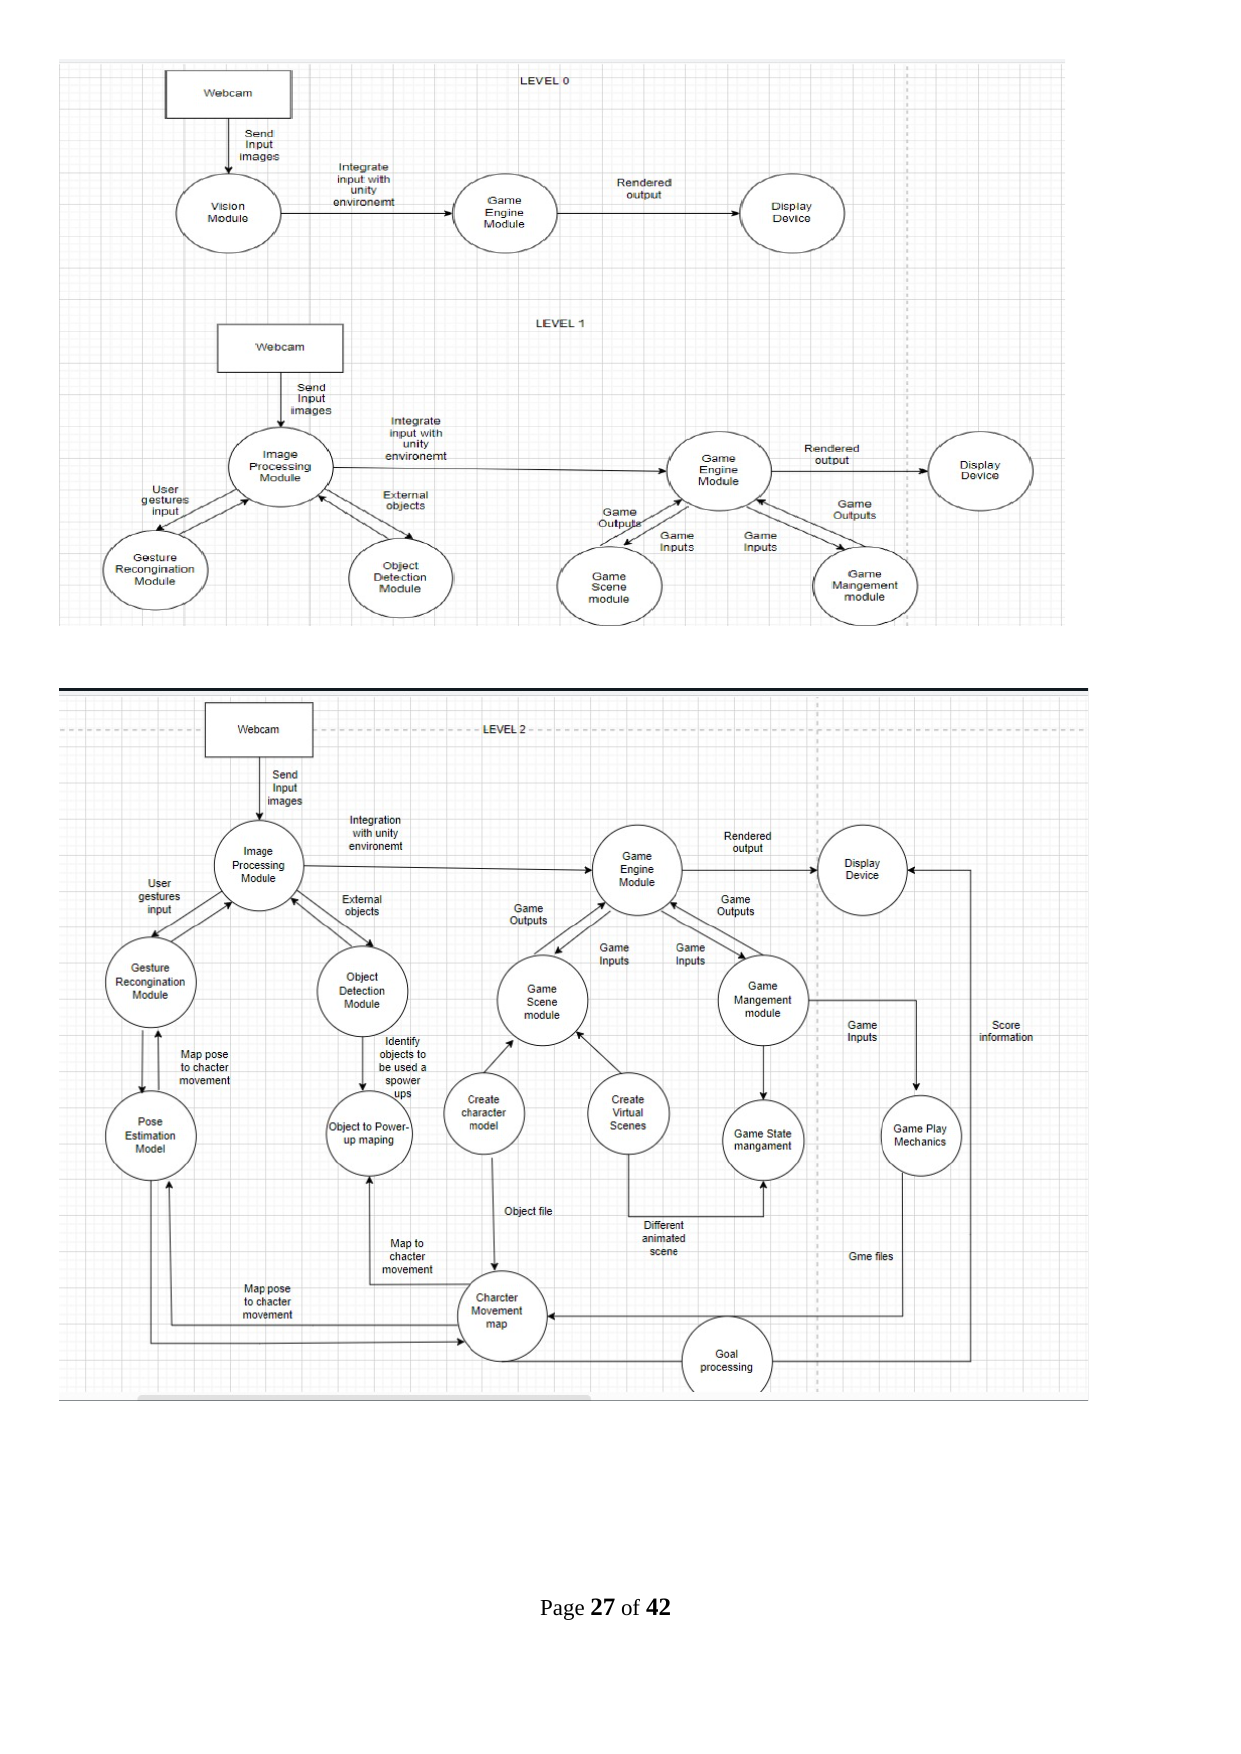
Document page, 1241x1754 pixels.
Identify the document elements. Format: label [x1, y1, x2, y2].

picture [59, 59, 1066, 626]
picture [59, 688, 1089, 1401]
